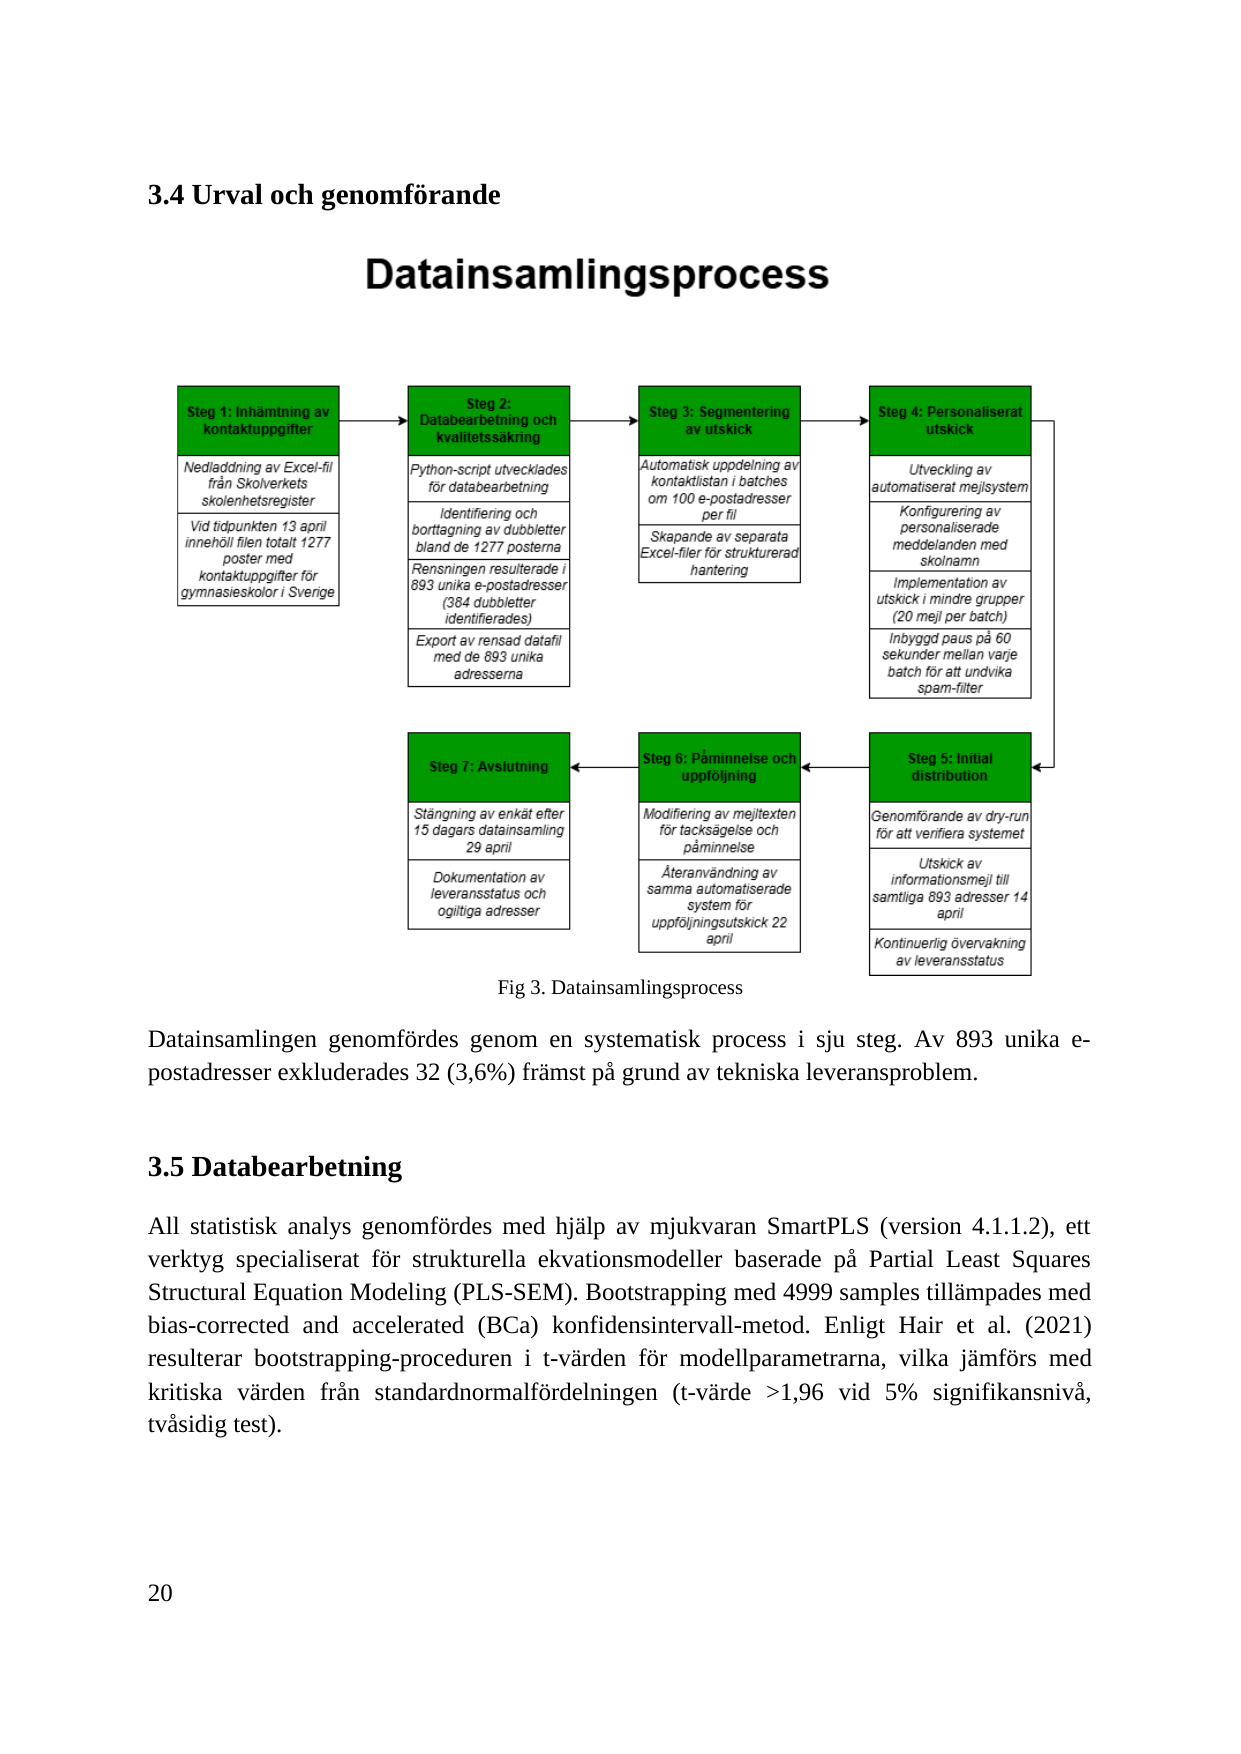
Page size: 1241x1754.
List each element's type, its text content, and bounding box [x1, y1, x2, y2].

text All statistisk analys genomfördes med hjälp av mjukvaran SmartPLS (version 4.1.1.2), ett verktyg specialiserat för strukturella ekvationsmodeller baserade på Partial Least Squares Structural Equation Modeling (PLS-SEM). Bootstrapping med 4999 samples tillämpades med bias-corrected and accelerated (BCa) konfidensintervall-metod. Enligt Hair et al. (2021) resulterar bootstrapping-proceduren i t-värden för modellparametrarna, vilka jämförs med kritiska värden från standardnormalfördelningen (t-värde >1,96 vid 5% signifikansnivå, tvåsidig test). [148, 1211, 1092, 1438]
subtitle 3.4 Urval och genomförande [148, 177, 1092, 211]
picture [177, 240, 1063, 976]
text Datainsamlingen genomfördes genom en systematisk process i sju steg. Av 893 unika e-postadresser exkluderades 32 (3,6%) främst på grund av tekniska leveransproblem. [148, 1024, 1092, 1086]
subtitle 3.5 Databearbetning [148, 1149, 1092, 1182]
